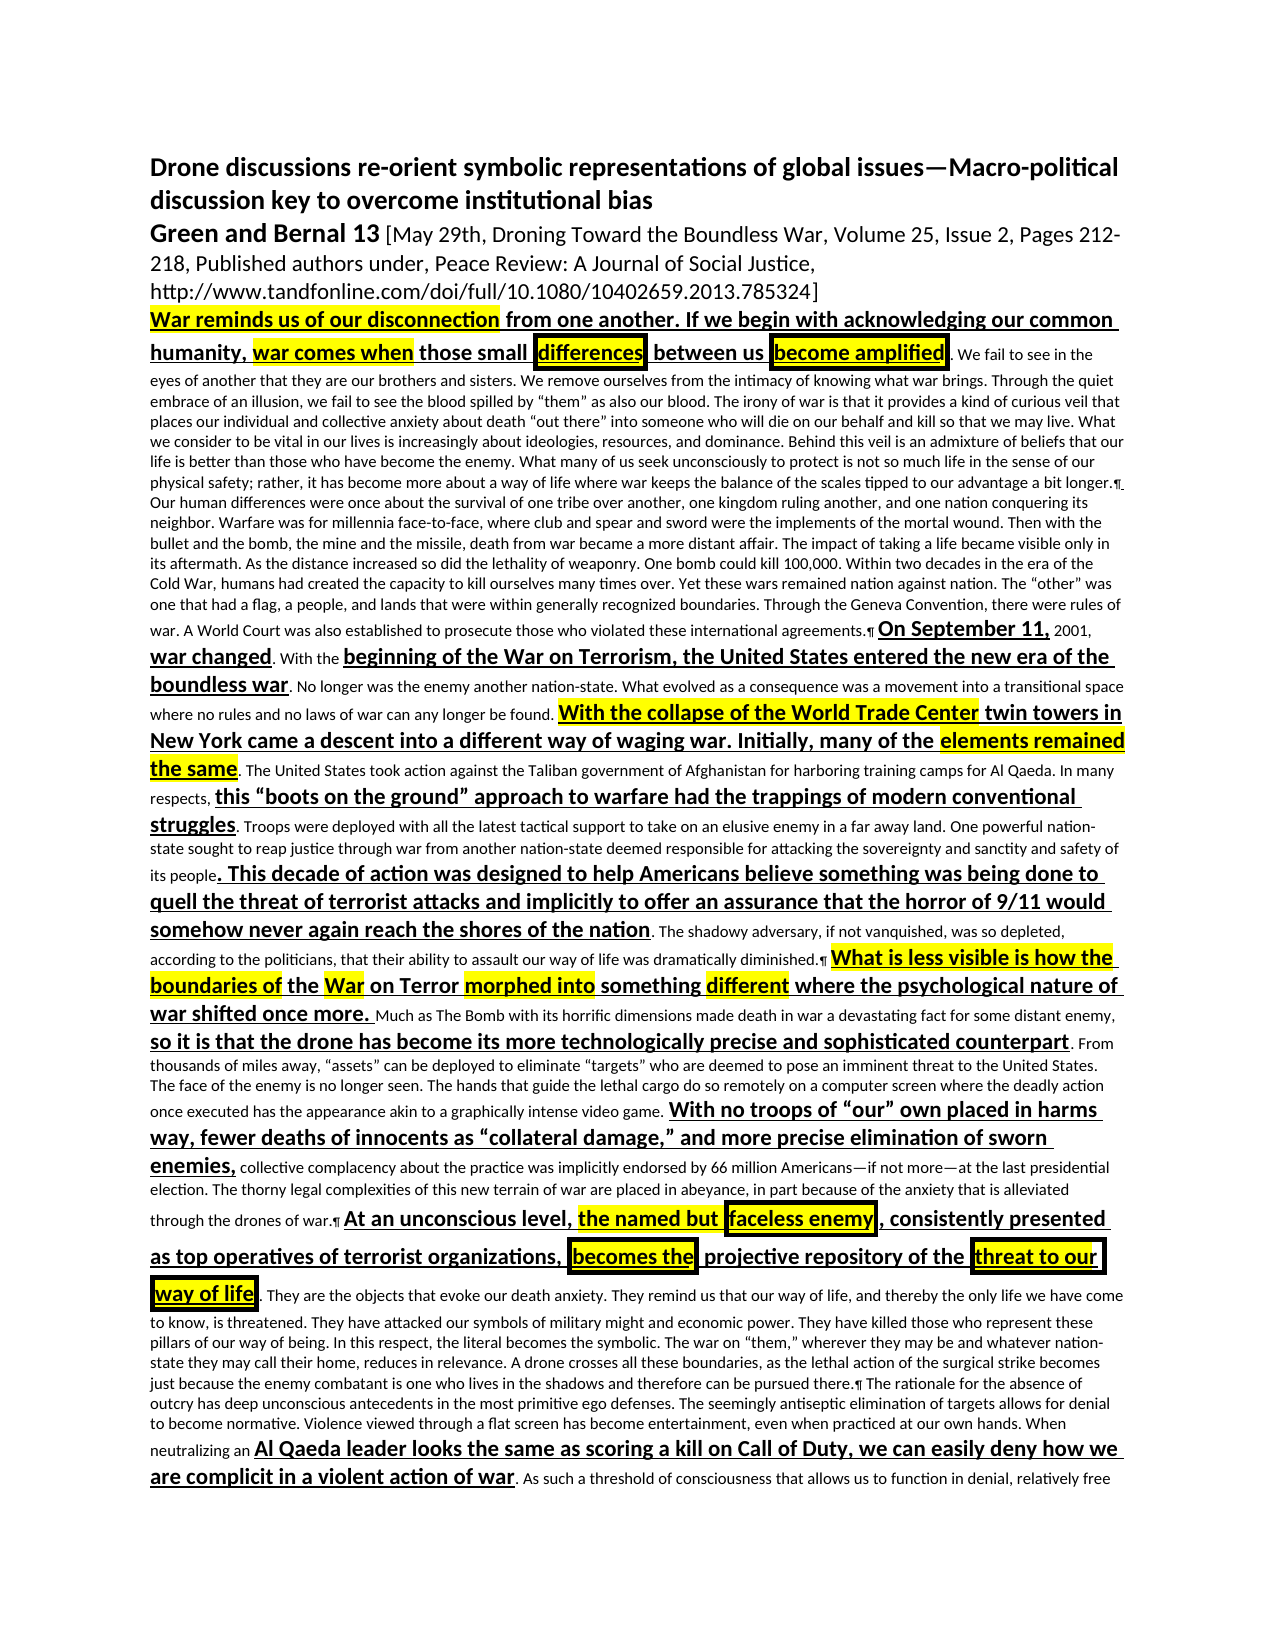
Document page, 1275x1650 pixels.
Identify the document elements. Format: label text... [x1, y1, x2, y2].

subtitle Drone discussions re-orient symbolic representations of global issues—Macro-political discussion key to overcome institutional bias [150, 150, 1125, 216]
text Green and Bernal 13 [May 29th, Droning Toward the Boundless War, Volume 25, Issue 2, Pages 212-218, Published authors under, Peace Review: A Journal of Social Justice, http://www.tandfonline.com/doi/full/10.1080/10402659.2013.785324] [150, 216, 1125, 305]
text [150, 752, 1125, 1490]
